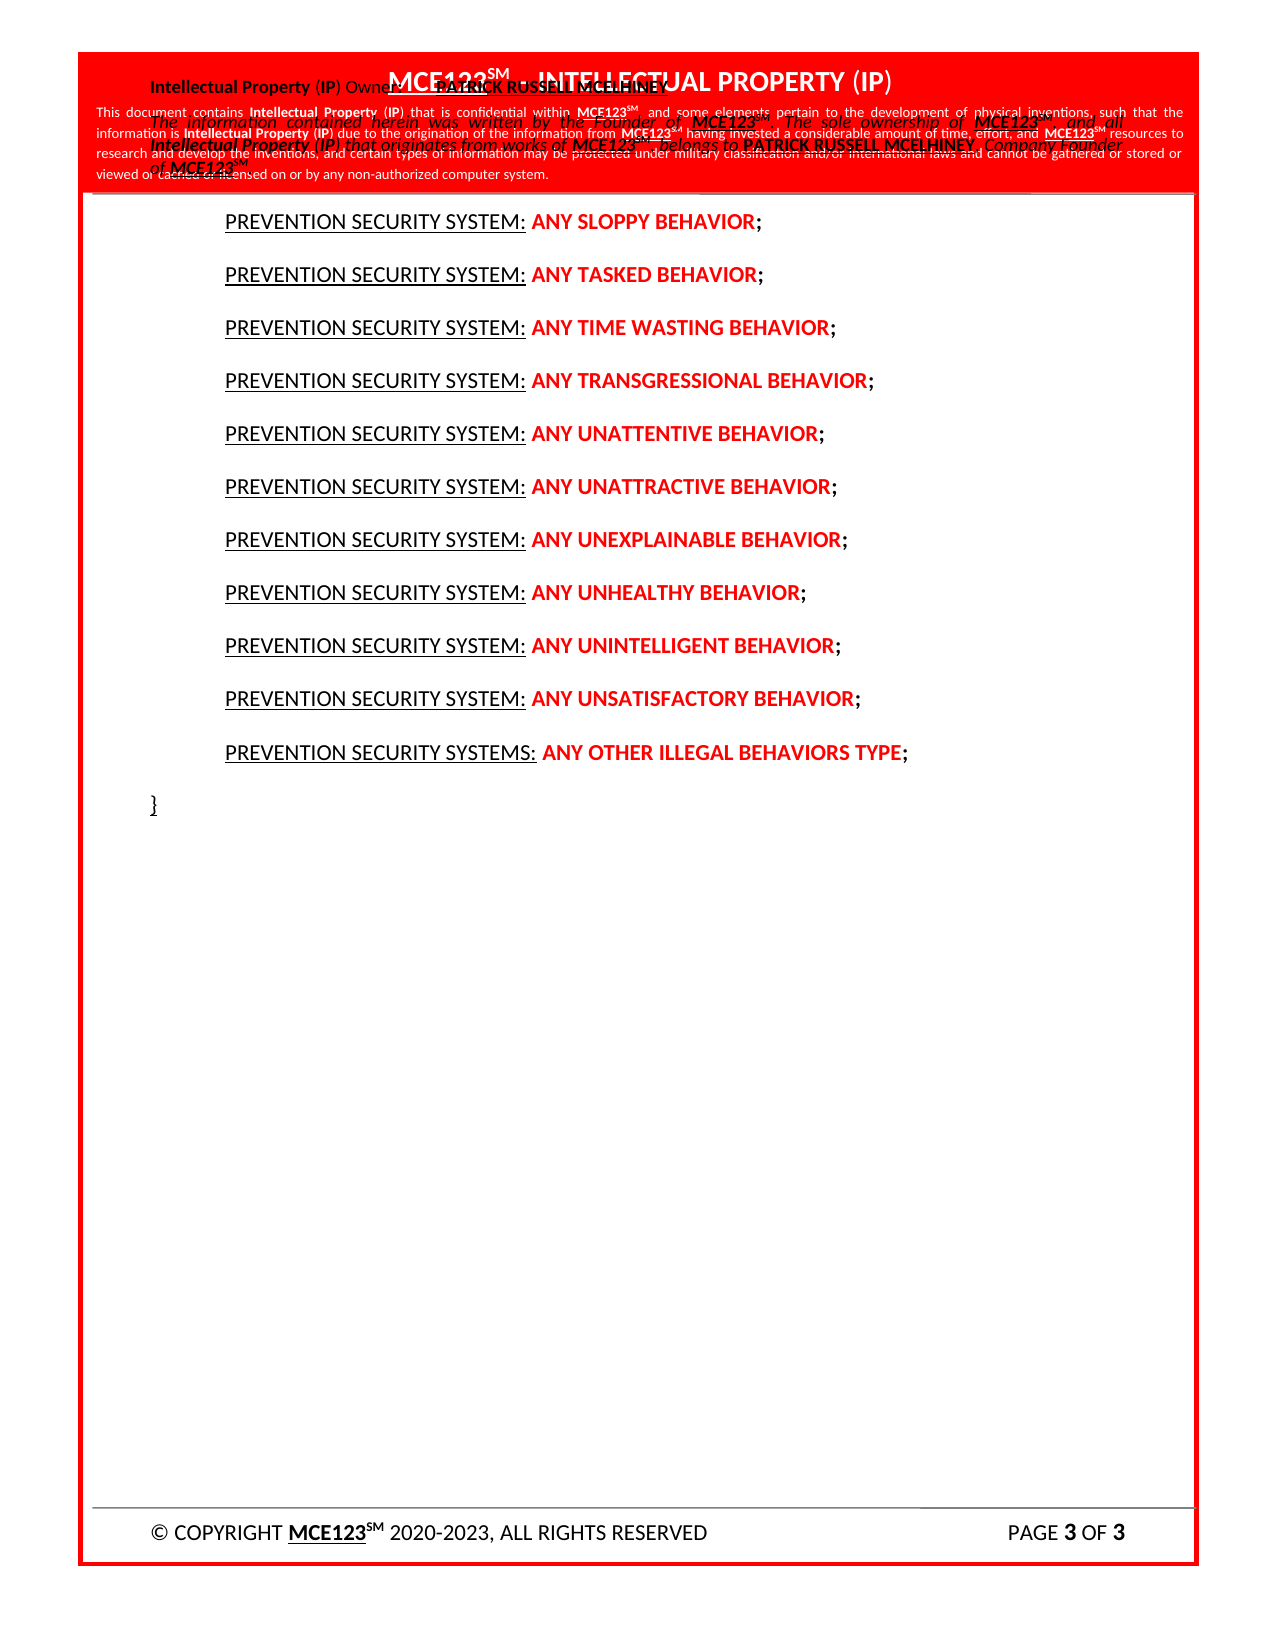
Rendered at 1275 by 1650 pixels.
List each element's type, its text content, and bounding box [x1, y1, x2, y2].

text PREVENTION SECURITY SYSTEM: ANY UNATTENTIVE BEHAVIOR; [187, 419, 1125, 447]
text PREVENTION SECURITY SYSTEM: ANY TIME WASTING BEHAVIOR; [187, 313, 1125, 341]
text PREVENTION SECURITY SYSTEM: ANY UNSATISFACTORY BEHAVIOR; [187, 684, 1125, 713]
text PREVENTION SECURITY SYSTEM: ANY UNATTRACTIVE BEHAVIOR; [187, 472, 1125, 501]
text PREVENTION SECURITY SYSTEM: ANY UNINTELLIGENT BEHAVIOR; [187, 632, 1125, 659]
text PREVENTION SECURITY SYSTEMS: ANY OTHER ILLEGAL BEHAVIORS TYPE; [187, 738, 1125, 766]
text } [150, 791, 1125, 819]
text PREVENTION SECURITY SYSTEM: ANY TASKED BEHAVIOR; [187, 260, 1125, 288]
text PREVENTION SECURITY SYSTEM: ANY UNHEALTHY BEHAVIOR; [187, 578, 1125, 607]
text PREVENTION SECURITY SYSTEM: ANY SLOPPY BEHAVIOR; [187, 207, 1125, 235]
text PREVENTION SECURITY SYSTEM: ANY UNEXPLAINABLE BEHAVIOR; [187, 526, 1125, 553]
text PREVENTION SECURITY SYSTEM: ANY TRANSGRESSIONAL BEHAVIOR; [187, 366, 1125, 394]
